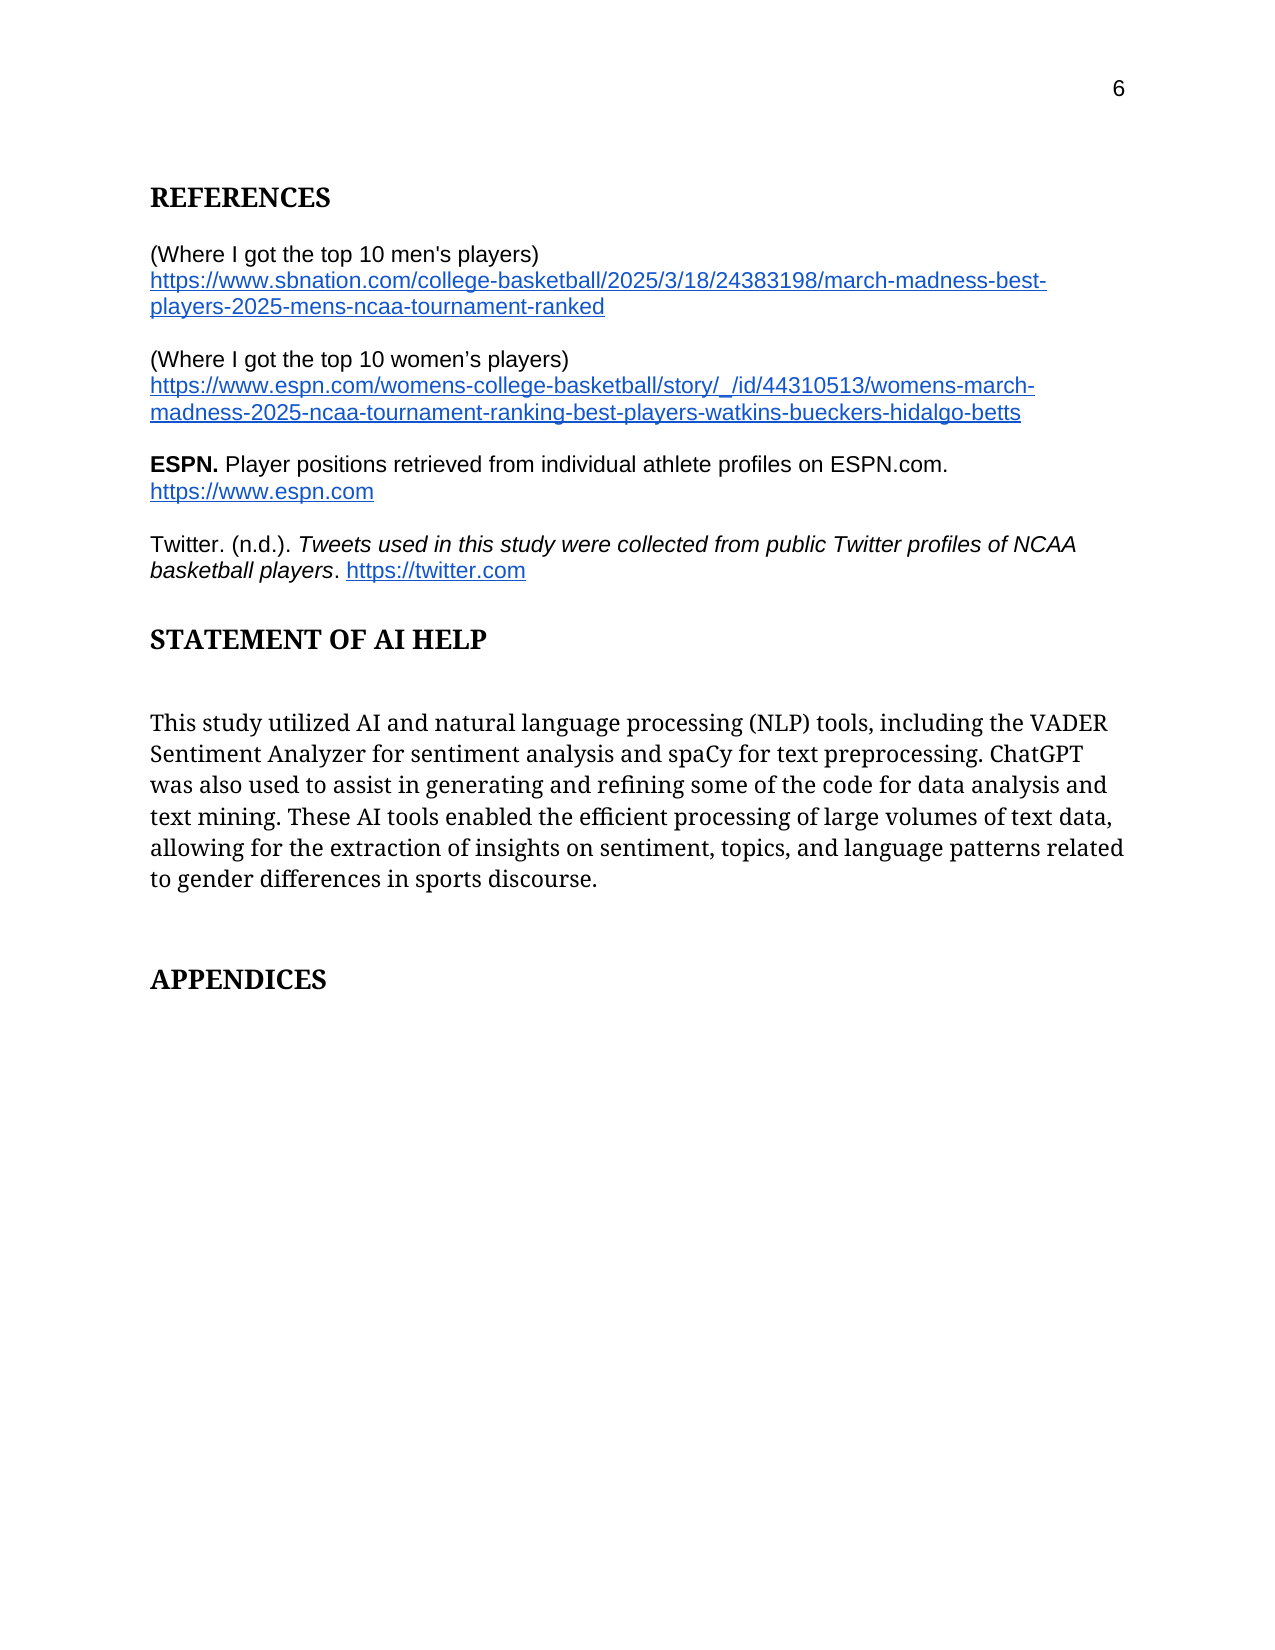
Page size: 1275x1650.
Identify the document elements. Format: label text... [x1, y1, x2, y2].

text Twitter. (n.d.). Tweets used in this study were collected from public Twitter profiles of NCAA basketball players. https://twitter.com [150, 531, 1125, 583]
text (Where I got the top 10 men's players) [150, 241, 1125, 267]
text ESPN. Player positions retrieved from individual athlete profiles on ESPN.com. https://www.espn.com [150, 451, 1125, 504]
subtitle STATEMENT OF AI HELP [150, 621, 1125, 658]
text This study utilized AI and natural language processing (NLP) tools, including the VADER Sentiment Analyzer for sentiment analysis and spaCy for text preprocessing. ChatGPT was also used to assist in generating and refining some of the code for data analysis and text mining. These AI tools enabled the efficient processing of large volumes of text data, allowing for the extraction of insights on sentiment, topics, and language patterns related to gender differences in sports discourse. [150, 707, 1125, 894]
text https://www.sbnation.com/college-basketball/2025/3/18/24383198/march-madness-best-players-2025-mens-ncaa-tournament-ranked [150, 267, 1125, 320]
subtitle REFERENCES [150, 150, 1125, 216]
text https://www.espn.com/womens-college-basketball/story/_/id/44310513/womens-march-madness-2025-ncaa-tournament-ranking-best-players-watkins-bueckers-hidalgo-betts [150, 372, 1125, 425]
subtitle APPENDICES [150, 932, 1125, 998]
text (Where I got the top 10 women’s players) [150, 346, 1125, 372]
